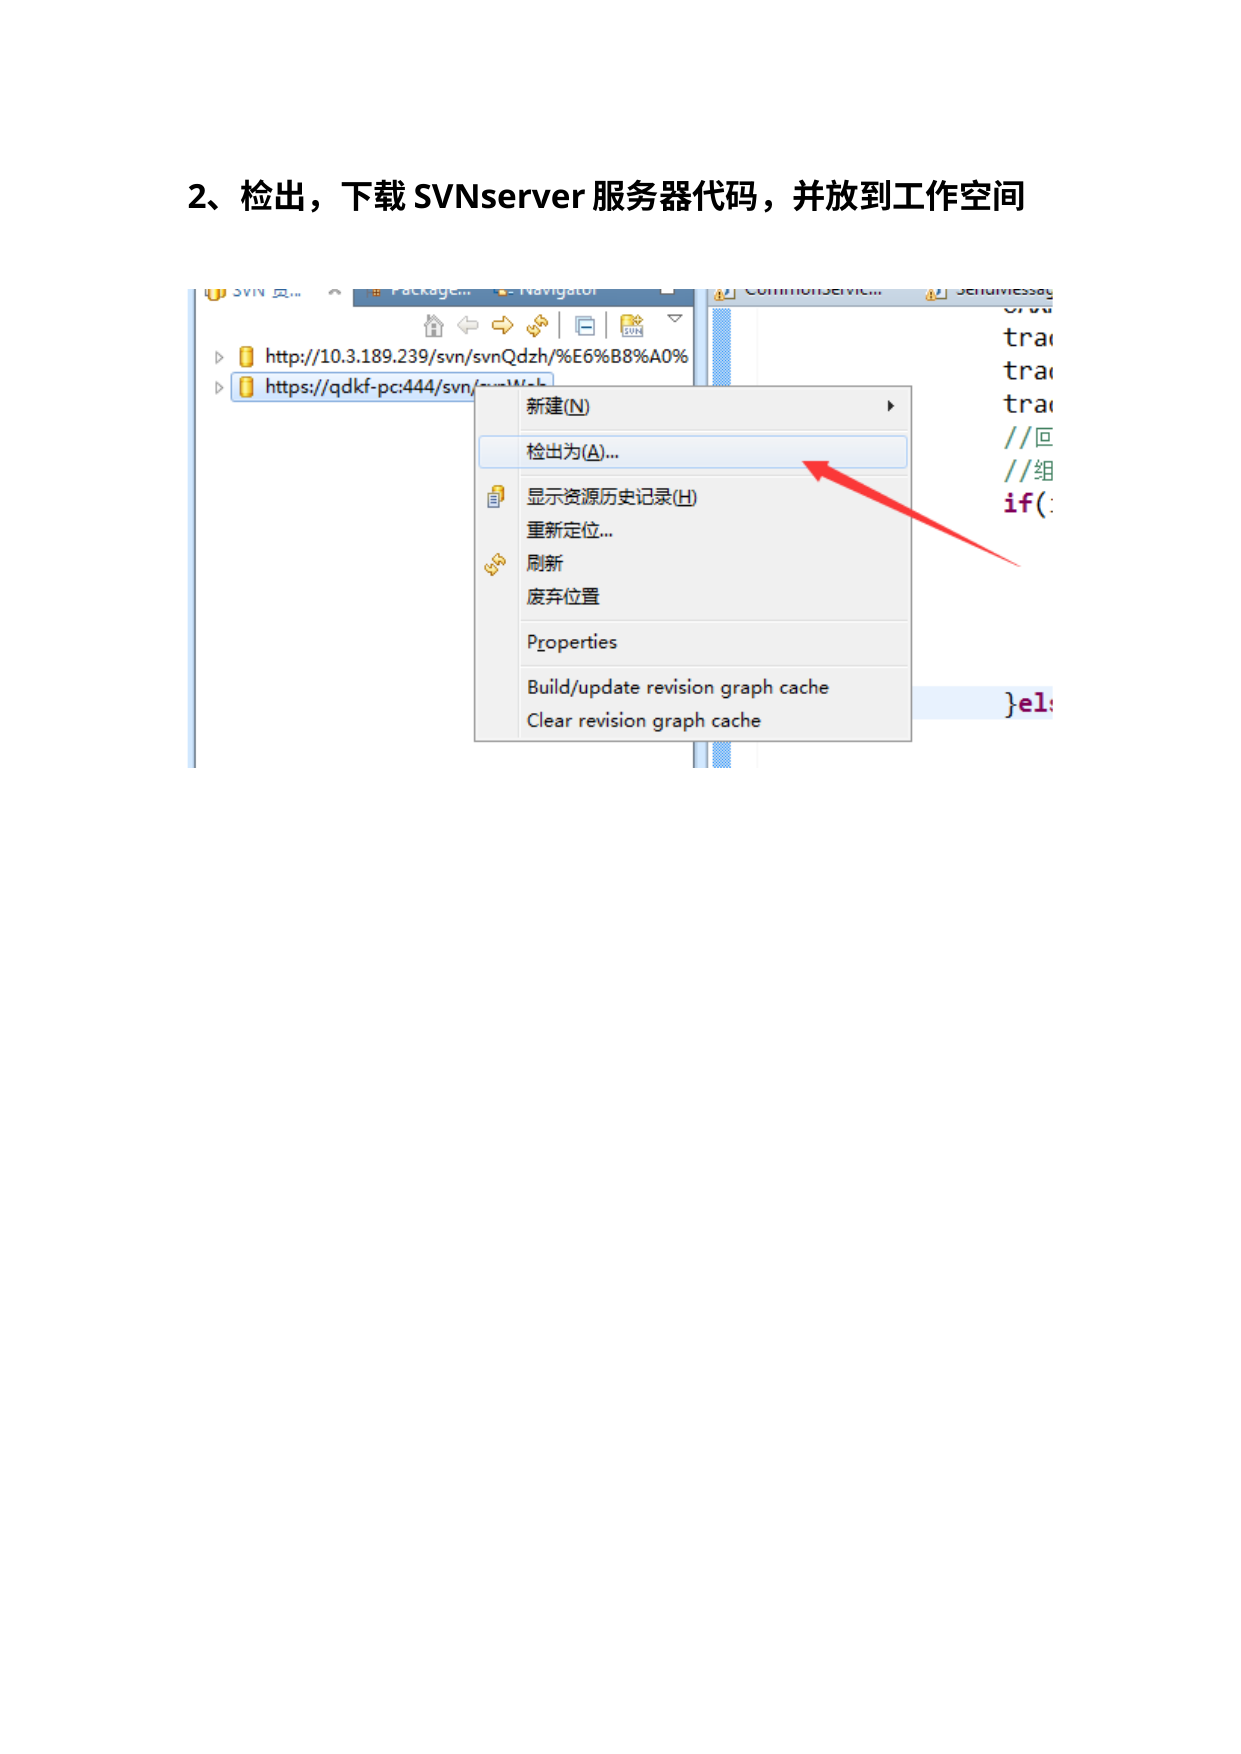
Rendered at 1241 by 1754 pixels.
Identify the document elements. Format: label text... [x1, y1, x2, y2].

subtitle 2、检出，下载SVNserver服务器代码，并放到工作空间 [187, 162, 1053, 227]
picture [187, 289, 1053, 768]
